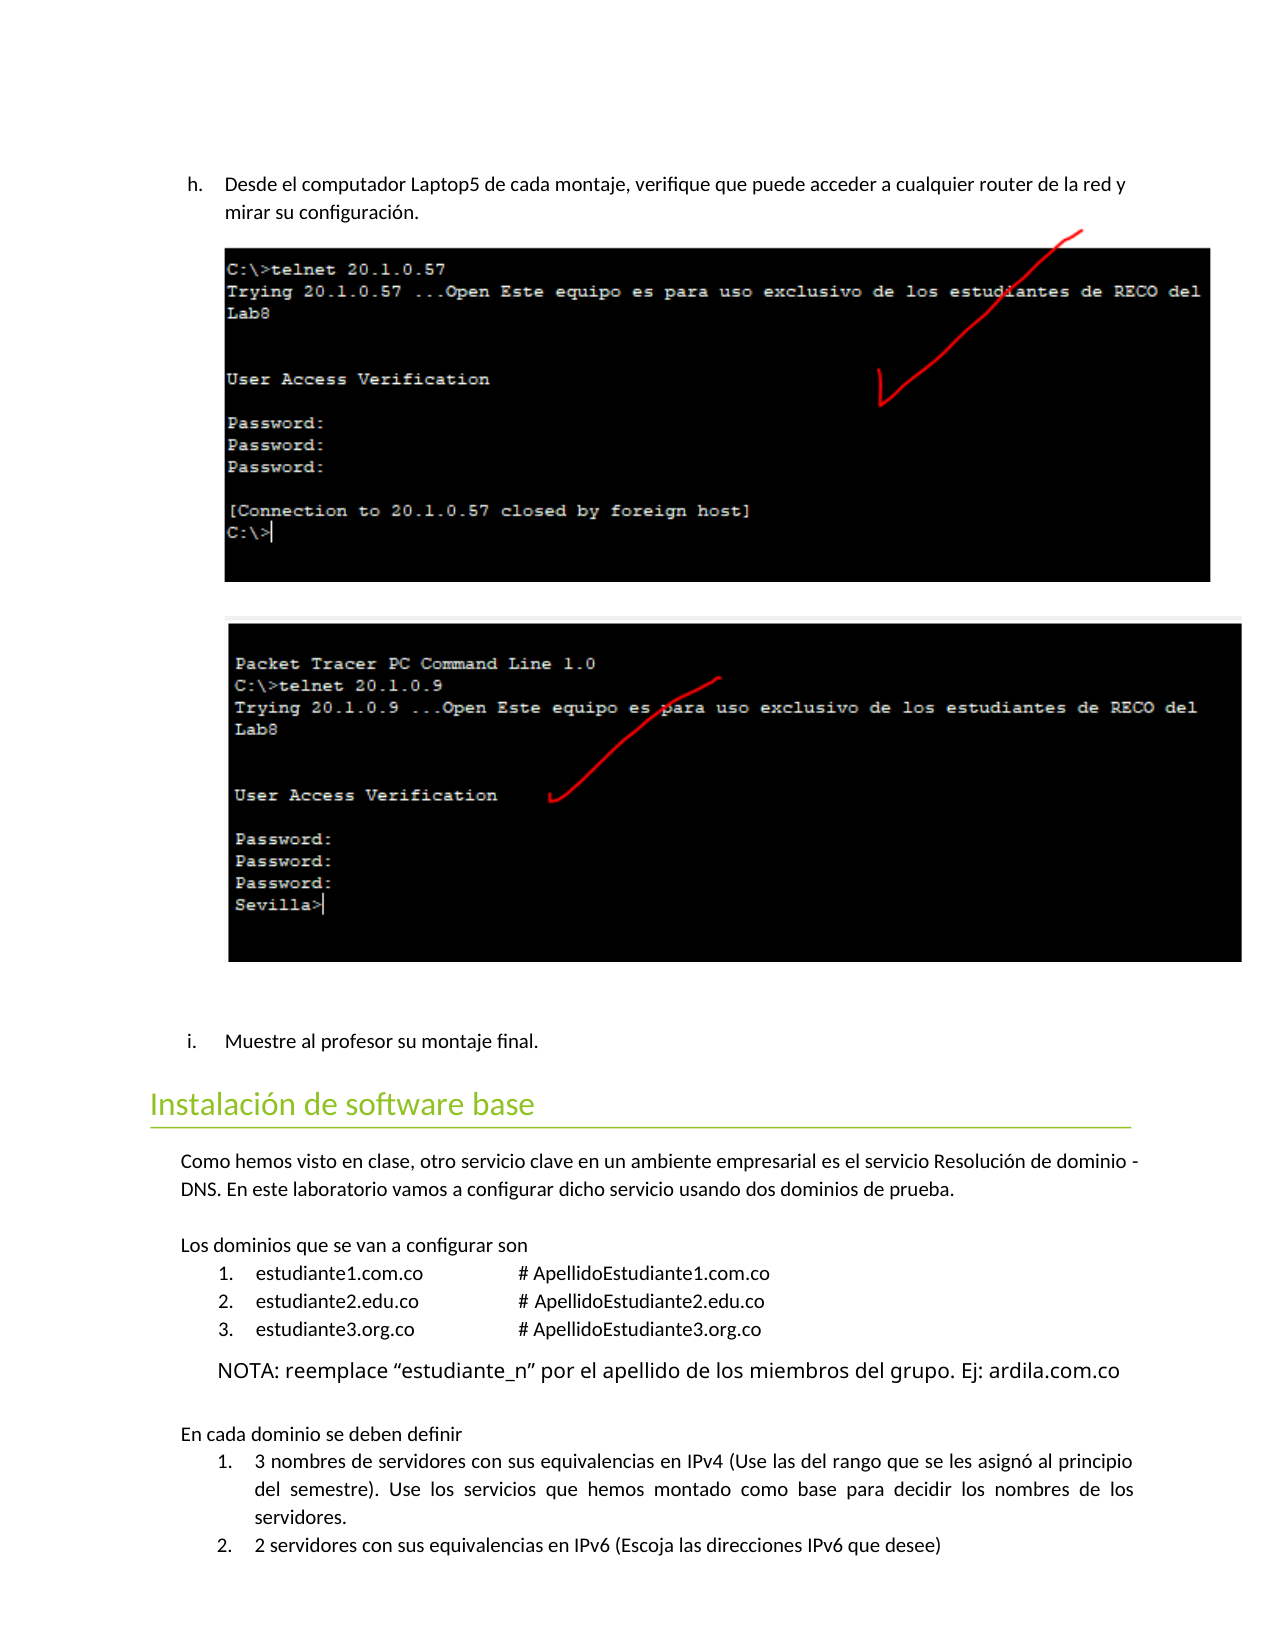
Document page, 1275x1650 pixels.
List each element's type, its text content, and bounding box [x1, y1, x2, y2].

text Los dominios que se van a configurar son [181, 1232, 1204, 1257]
text Como hemos visto en clase, otro servicio clave en un ambiente empresarial es el servicio Resolución de dominio - DNS. En este laboratorio vamos a configurar dicho servicio usando dos dominios de prueba. [181, 1148, 1154, 1201]
picture [224, 616, 1242, 962]
picture [224, 228, 1211, 582]
list Muestre al profesor su montaje final. [187, 1028, 1204, 1054]
text NOTA: reemplace “estudiante_n” por el apellido de los miembros del grupo. Ej: ardila.com.co [217, 1356, 1204, 1385]
list estudiante2.edu.co # ApellidoEstudiante2.edu.co [218, 1288, 1204, 1313]
text En cada dominio se deben definir [181, 1421, 1204, 1446]
list 3 nombres de servidores con sus equivalencias en IPv4 (Use las del rango que se les asignó al principio del semestre). Use los servicios que hemos montado como base para decidir los nombres de los servidores. [217, 1449, 1135, 1530]
subtitle Instalación de software base [149, 1083, 1204, 1124]
list 2 servidores con sus equivalencias en IPv6 (Escoja las direcciones IPv6 que desee) [217, 1532, 1204, 1558]
list Desde el computador Laptop5 de cada montaje, verifique que puede acceder a cualquier router de la red y mirar su configuración. [187, 172, 1128, 224]
list estudiante3.org.co # ApellidoEstudiante3.org.co [218, 1316, 1204, 1341]
list estudiante1.com.co # ApellidoEstudiante1.com.co [218, 1260, 1204, 1285]
